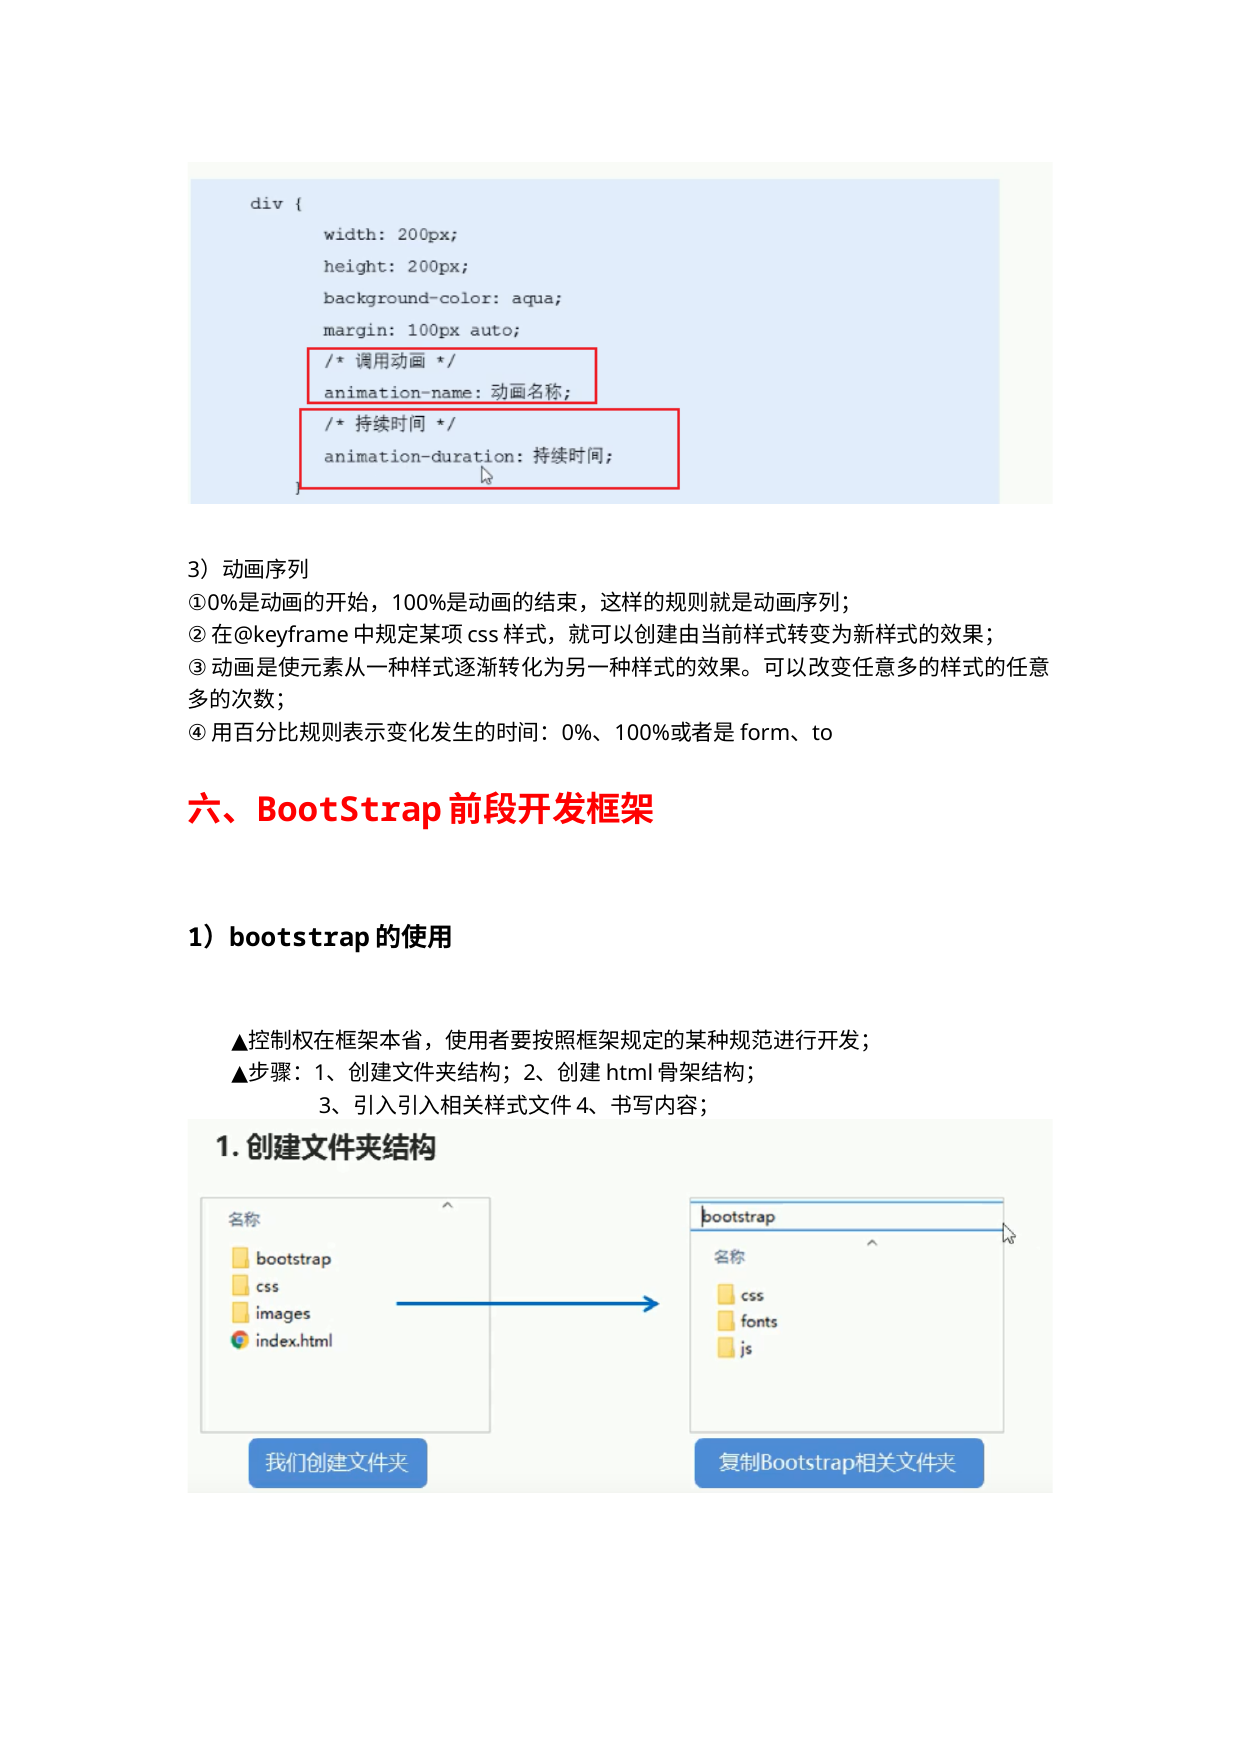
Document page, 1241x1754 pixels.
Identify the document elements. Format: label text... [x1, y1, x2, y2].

text ▲步骤：1、创建文件夹结构；2、创建html骨架结构； [187, 1055, 1053, 1087]
subtitle 六、BootStrap前段开发框架 [187, 774, 1053, 839]
text ③动画是使元素从一种样式逐渐转化为另一种样式的效果。可以改变任意多的样式的任意多的次数； [187, 649, 1053, 714]
subtitle 1）bootstrap的使用 [187, 903, 1053, 968]
text ▲控制权在框架本省，使用者要按照框架规定的某种规范进行开发； [187, 1022, 1053, 1055]
text ②在@keyframe中规定某项css样式，就可以创建由当前样式转变为新样式的效果； [187, 617, 1053, 649]
picture [187, 1119, 1053, 1493]
text ①0%是动画的开始，100%是动画的结束，这样的规则就是动画序列； [187, 584, 1053, 617]
text 3、引入引入相关样式文件4、书写内容； [275, 1087, 1053, 1119]
picture [187, 162, 1053, 504]
text ④用百分比规则表示变化发生的时间：0%、100%或者是form、to [187, 714, 1053, 747]
text 3）动画序列 [187, 552, 1053, 584]
